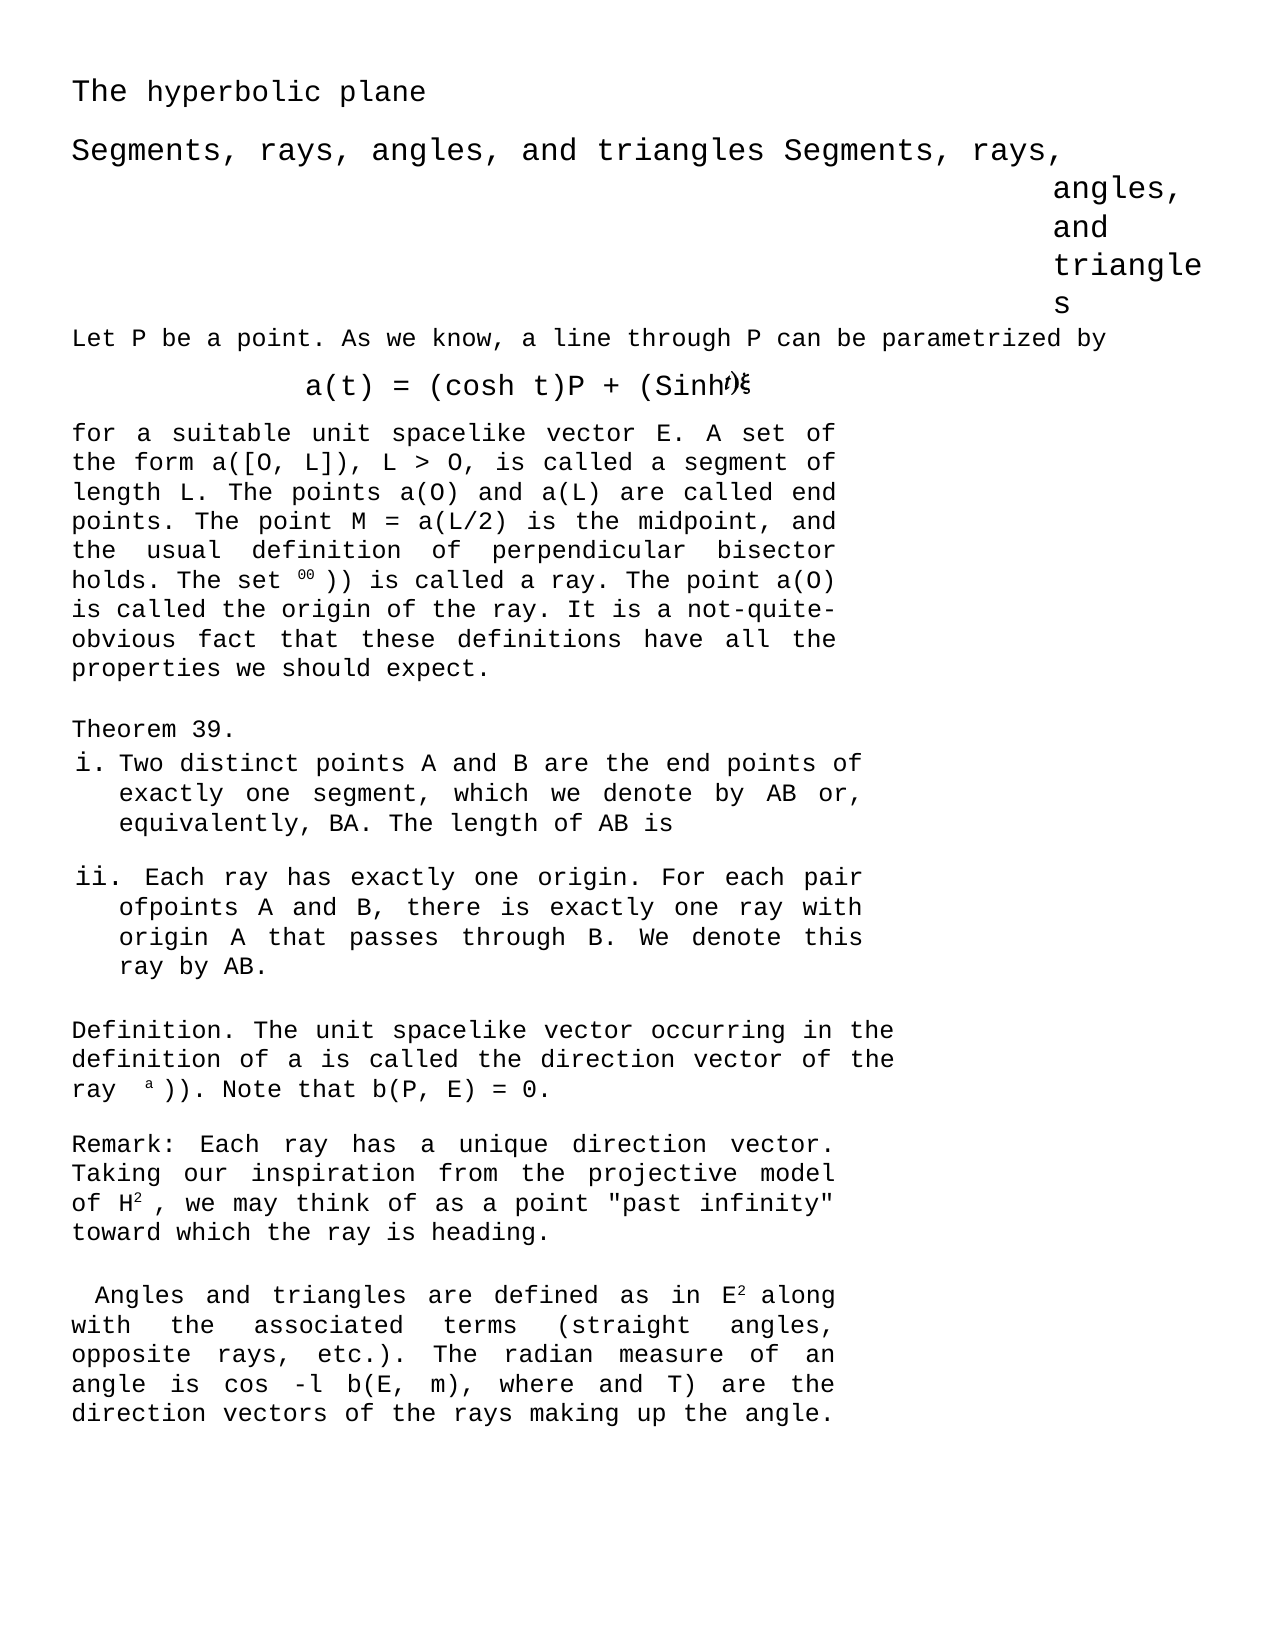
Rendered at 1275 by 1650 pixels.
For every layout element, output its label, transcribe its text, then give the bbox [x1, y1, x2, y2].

text Definition. The unit spacelike vector occurring in the definition of a is called the direction vector of the ray a )). Note that b(P, E) = 0. [71, 1017, 895, 1104]
picture [725, 371, 750, 395]
text Theorem 39. [71, 716, 1204, 744]
subtitle Segments, rays, angles, and triangles Segments, rays, angles, and triangles [71, 135, 1205, 323]
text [71, 1283, 836, 1429]
text a(t) = (cosh t)P + (Sinh [304, 371, 1203, 404]
text Remark: Each ray has a unique direction vector. Taking our inspiration from the projective model of H2 , we may think of as a point "past infinity" toward which the ray is heading. [71, 1132, 836, 1248]
text Let P be a point. As we know, a line through P can be parametrized by [71, 326, 1203, 354]
list Two distinct points A and B are the end points of exactly one segment, which we denote by AB or, equivalently, BA. The length of AB is [74, 749, 863, 839]
list Each ray has exactly one origin. For each pair ofpoints A and B, there is exactly one ray with origin A that passes through B. We denote this ray by AB. [74, 863, 863, 982]
text for a suitable unit spacelike vector E. A set of the form a([O, L]), L > O, is called a segment of length L. The points a(O) and a(L) are called end points. The point M = a(L/2) is the midpoint, and the usual definition of perpendicular bisector holds. The set 00 )) is called a ray. The point a(O) is called the origin of the ray. It is a not-quite-obvious fact that these definitions have all the properties we should expect. [71, 421, 837, 684]
